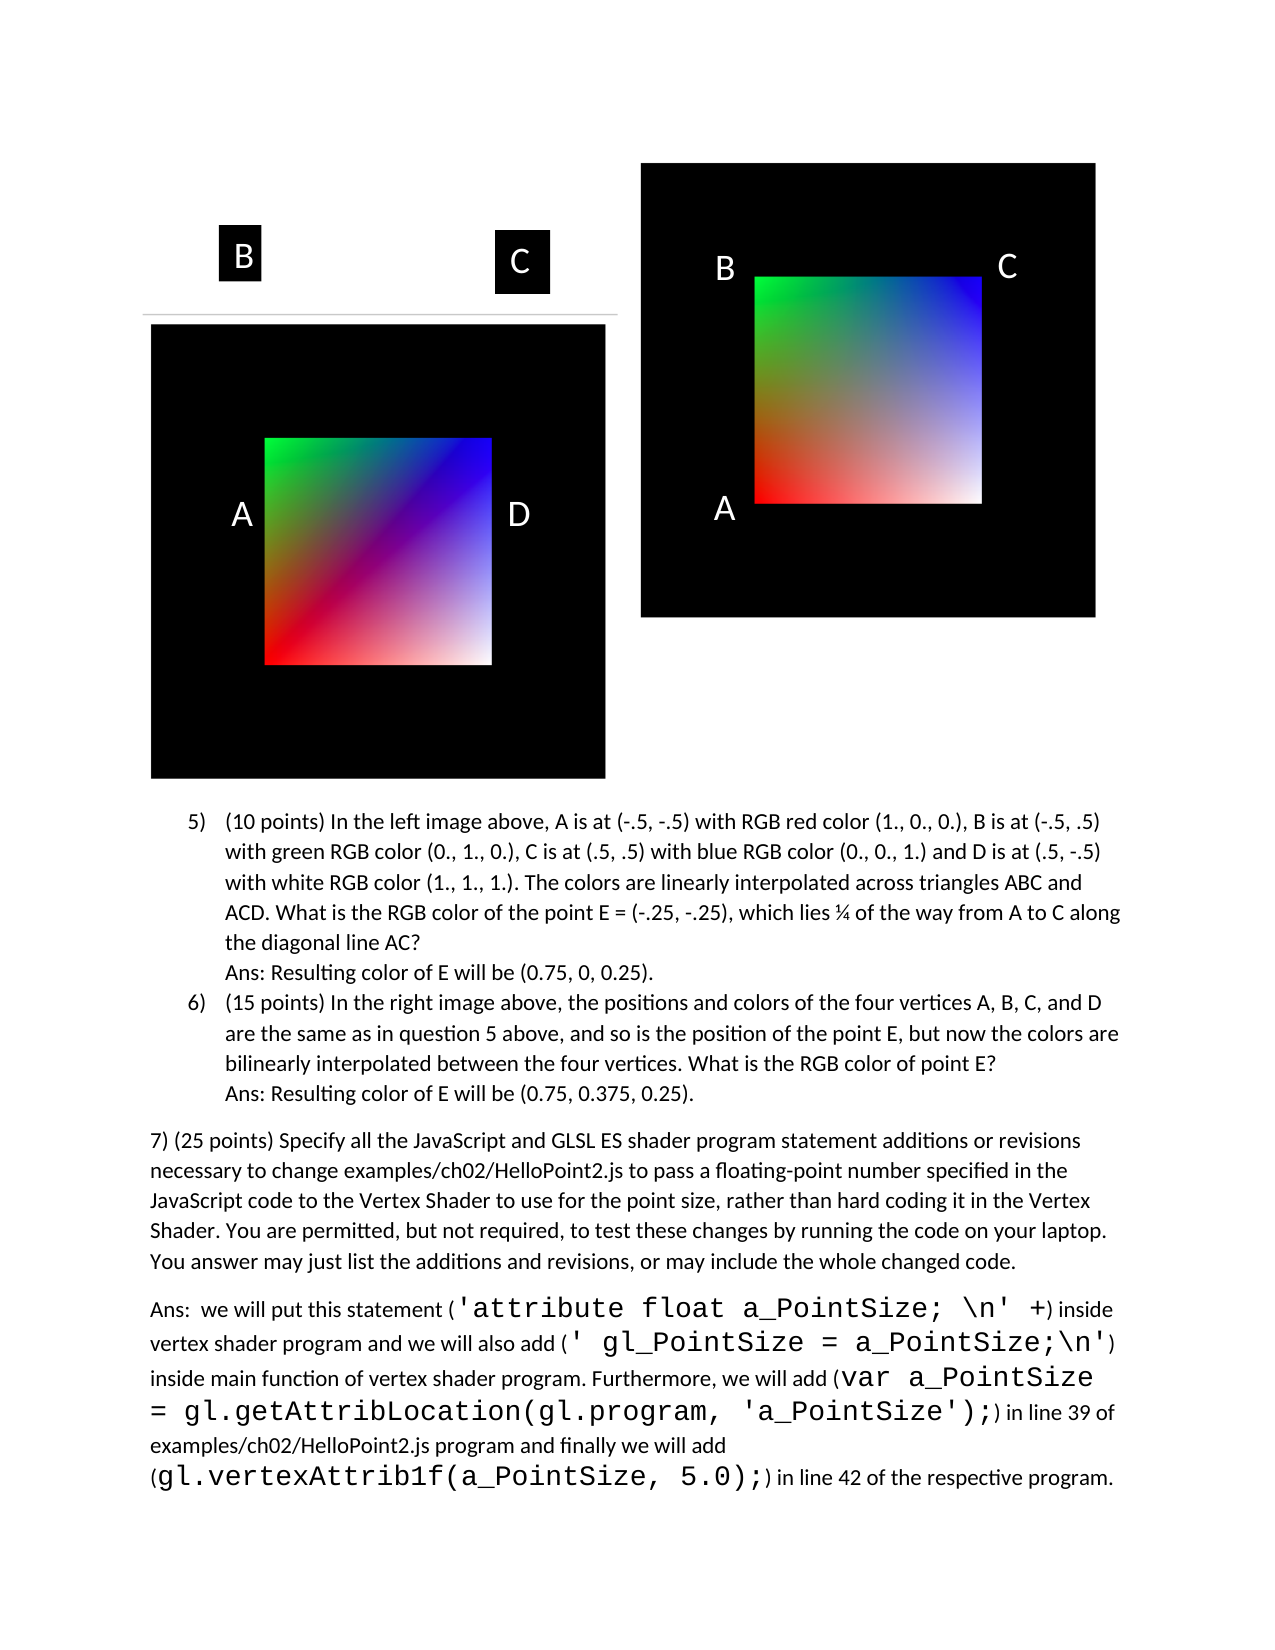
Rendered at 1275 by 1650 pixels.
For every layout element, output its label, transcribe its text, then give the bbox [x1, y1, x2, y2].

list Ans: Resulting color of E will be (0.75, 0, 0.25). [225, 958, 1125, 986]
text 7) (25 points) Specify all the JavaScript and GLSL ES shader program statement additions or revisions necessary to change examples/ch02/HelloPoint2.js to pass a floating-point number specified in the JavaScript code to the Vertex Shader to use for the point size, rather than hard coding it in the Vertex Shader. You are permitted, but not required, to test these changes by running the code on your laptop. You answer may just list the additions and revisions, or may include the whole changed code. [150, 1126, 1125, 1275]
text Ans: we will put this statement ('attribute float a_PointSize; \n' +) inside vertex shader program and we will also add (' gl_PointSize = a_PointSize;\n') inside main function of vertex shader program. Furthermore, we will add (var a_PointSize = gl.getAttribLocation(gl.program, 'a_PointSize');) in line 39 of examples/ch02/HelloPoint2.js program and finally we will add (gl.vertexAttrib1f(a_PointSize, 5.0);) in line 42 of the respective program. [150, 1294, 1125, 1494]
list Ans: Resulting color of E will be (0.75, 0.375, 0.25). [225, 1079, 1125, 1107]
picture [633, 155, 1107, 622]
picture [142, 313, 618, 789]
list (15 points) In the right image above, the positions and colors of the four vertices A, B, C, and D are the same as in question 5 above, and so is the position of the point E, but now the colors are bilinearly interpolated between the four vertices. What is the RGB color of point E? [187, 988, 1125, 1077]
